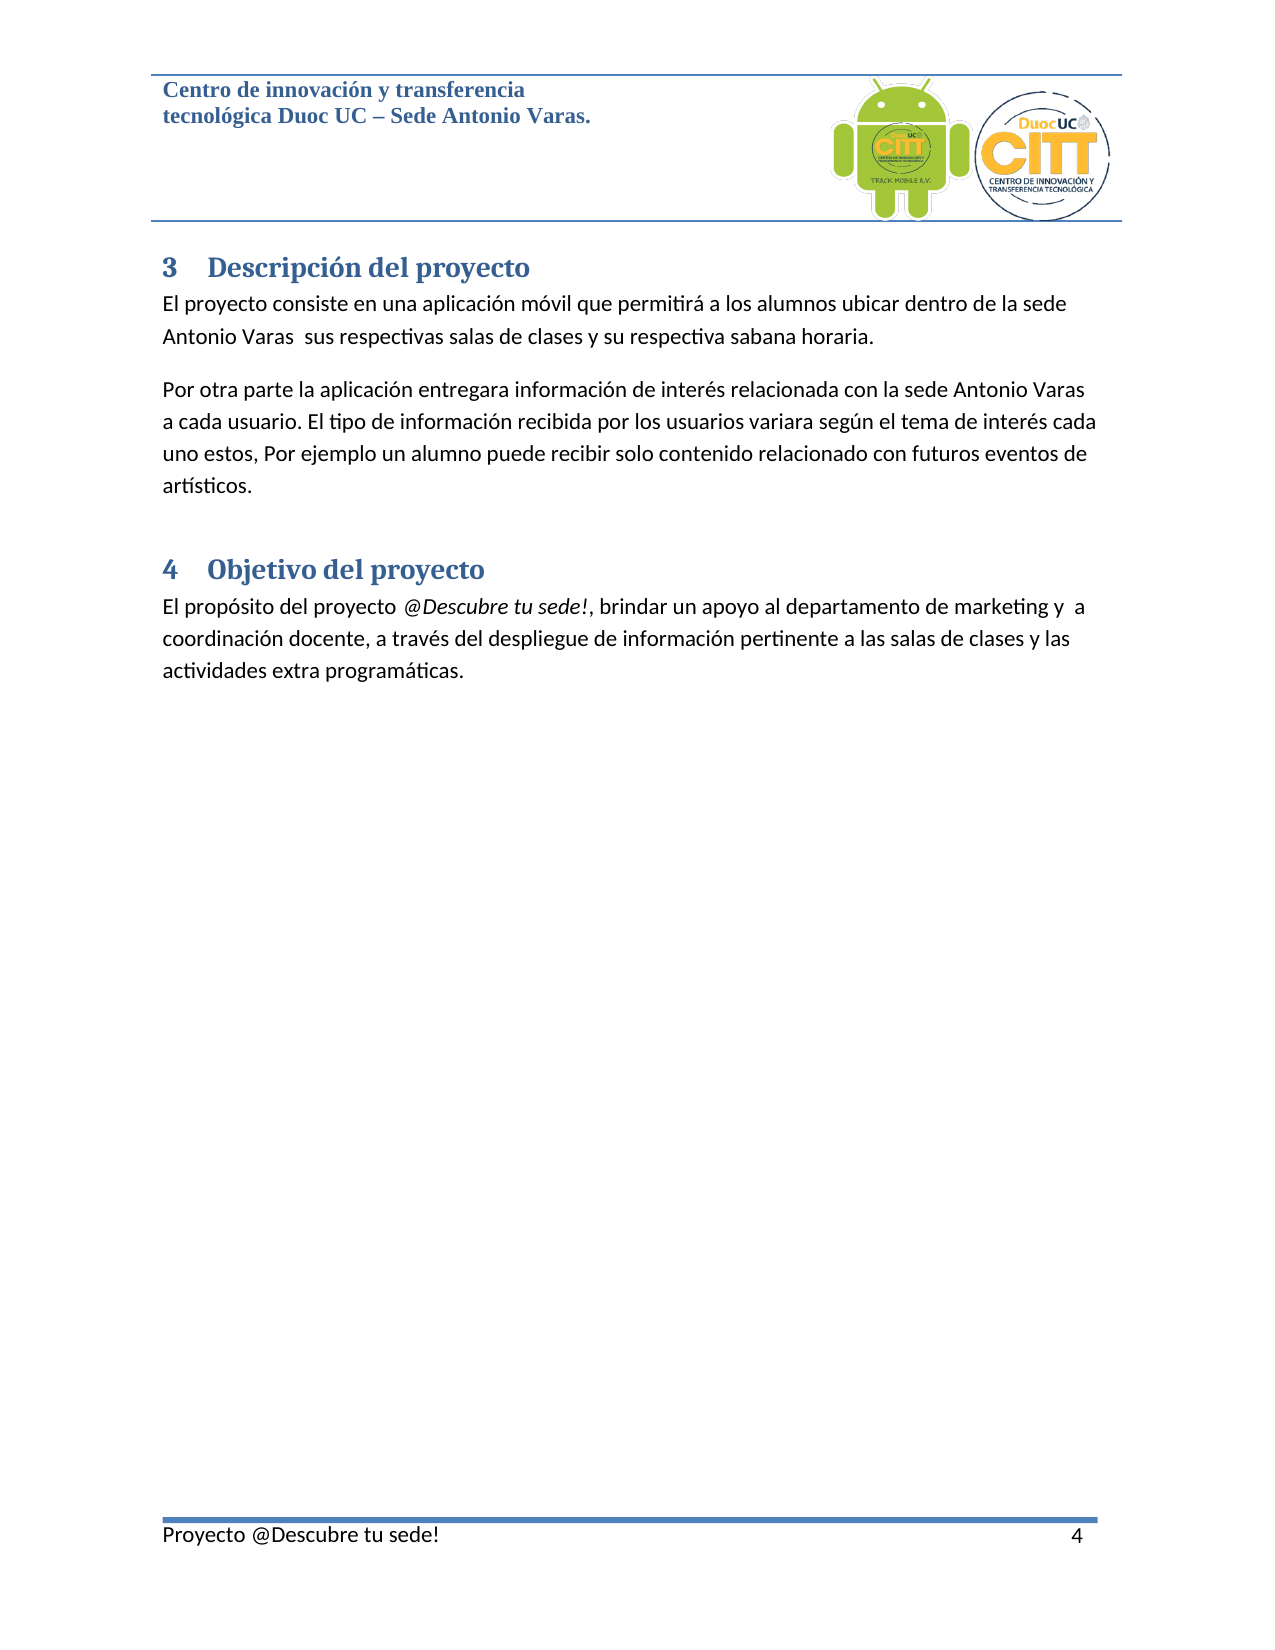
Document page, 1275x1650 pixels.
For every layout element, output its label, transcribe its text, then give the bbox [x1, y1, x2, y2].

text El proyecto consiste en una aplicación móvil que permitirá a los alumnos ubicar dentro de la sede Antonio Varas sus respectivas salas de clases y su respectiva sabana horaria. [162, 289, 1098, 350]
text El propósito del proyecto @Descubre tu sede!, brindar un apoyo al departamento de marketing y a coordinación docente, a través del despliegue de información pertinente a las salas de clases y las actividades extra programáticas. [162, 592, 1098, 684]
subtitle Descripción del proyecto [162, 251, 1098, 284]
text Por otra parte la aplicación entregara información de interés relacionada con la sede Antonio Varas a cada usuario. El tipo de información recibida por los usuarios variara según el tema de interés cada uno estos, Por ejemplo un alumno puede recibir solo contenido relacionado con futuros eventos de artísticos. [162, 375, 1098, 499]
subtitle Objetivo del proyecto [162, 553, 1098, 587]
picture [830, 76, 1112, 221]
